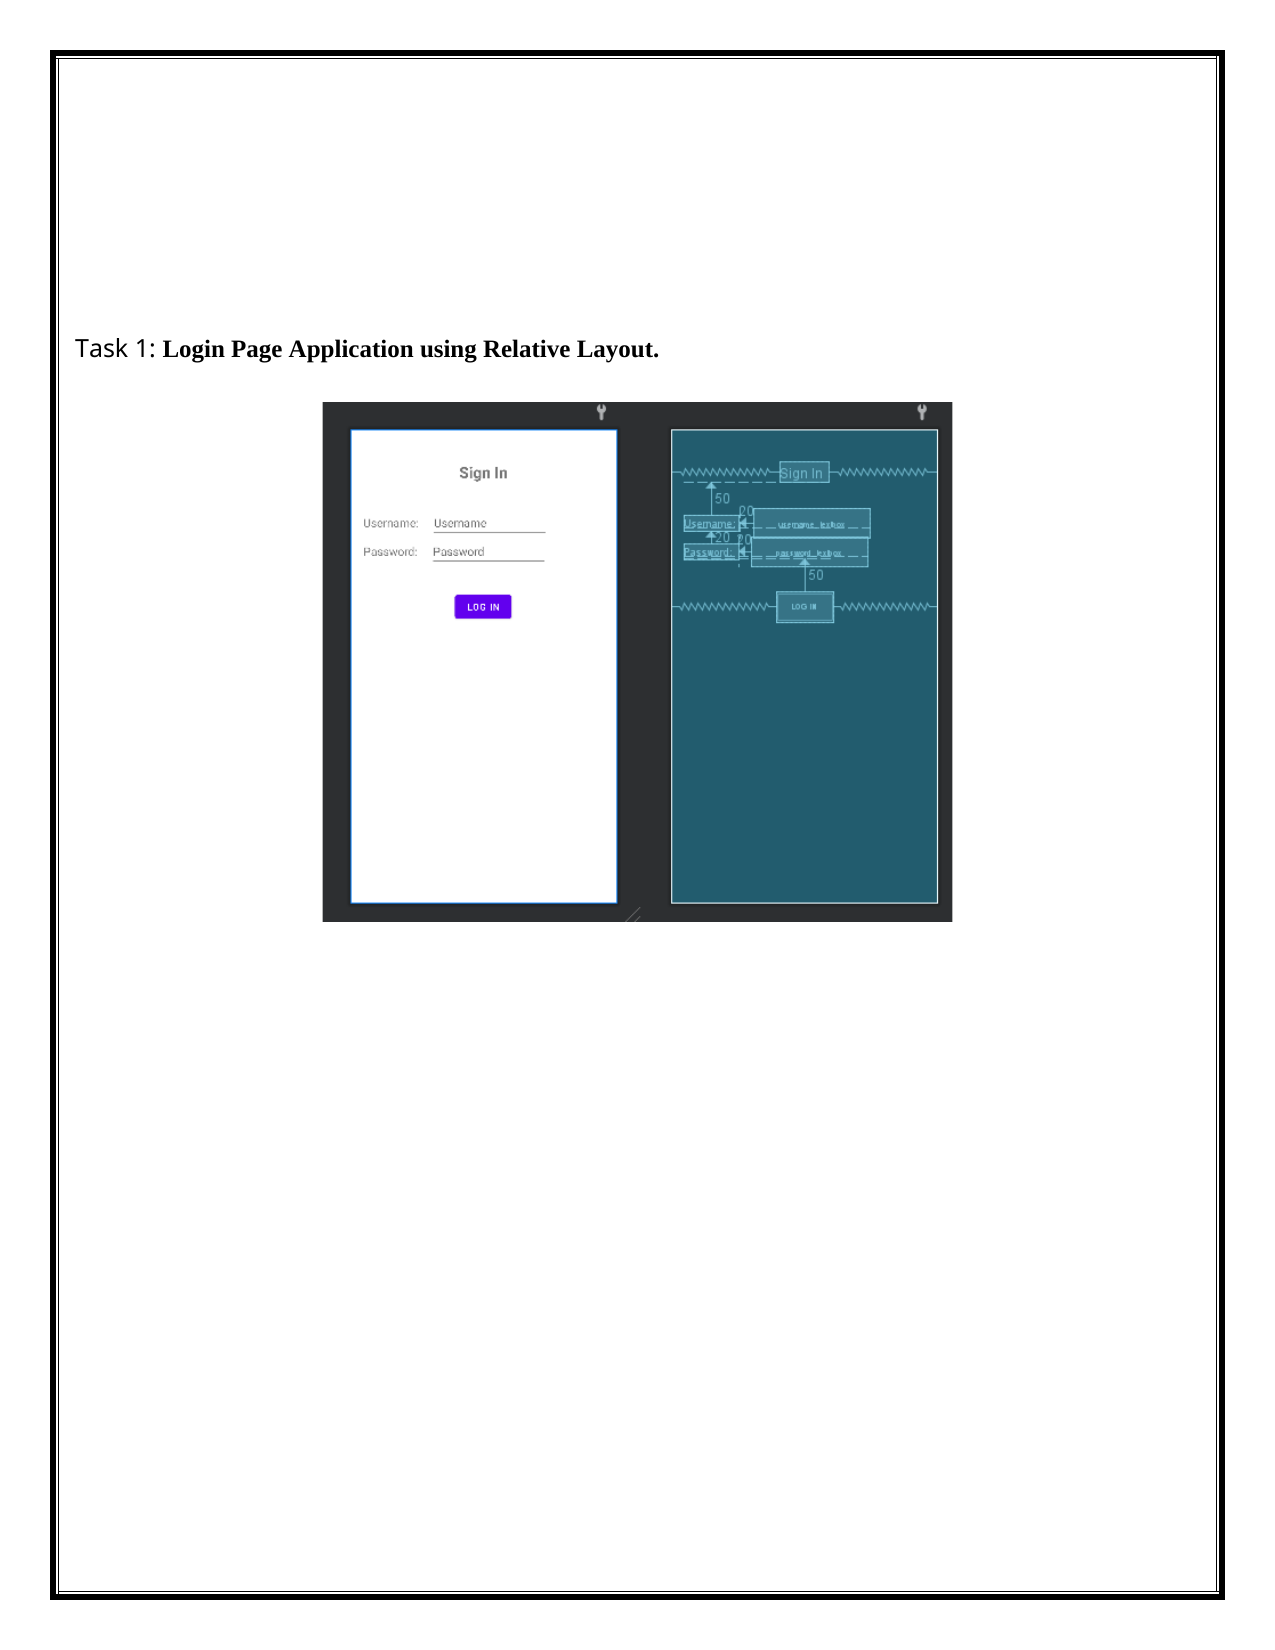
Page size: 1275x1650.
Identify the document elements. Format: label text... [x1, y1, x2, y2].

picture [322, 402, 953, 922]
text Task 1: Login Page Application using Relative Layout. [75, 330, 1200, 364]
